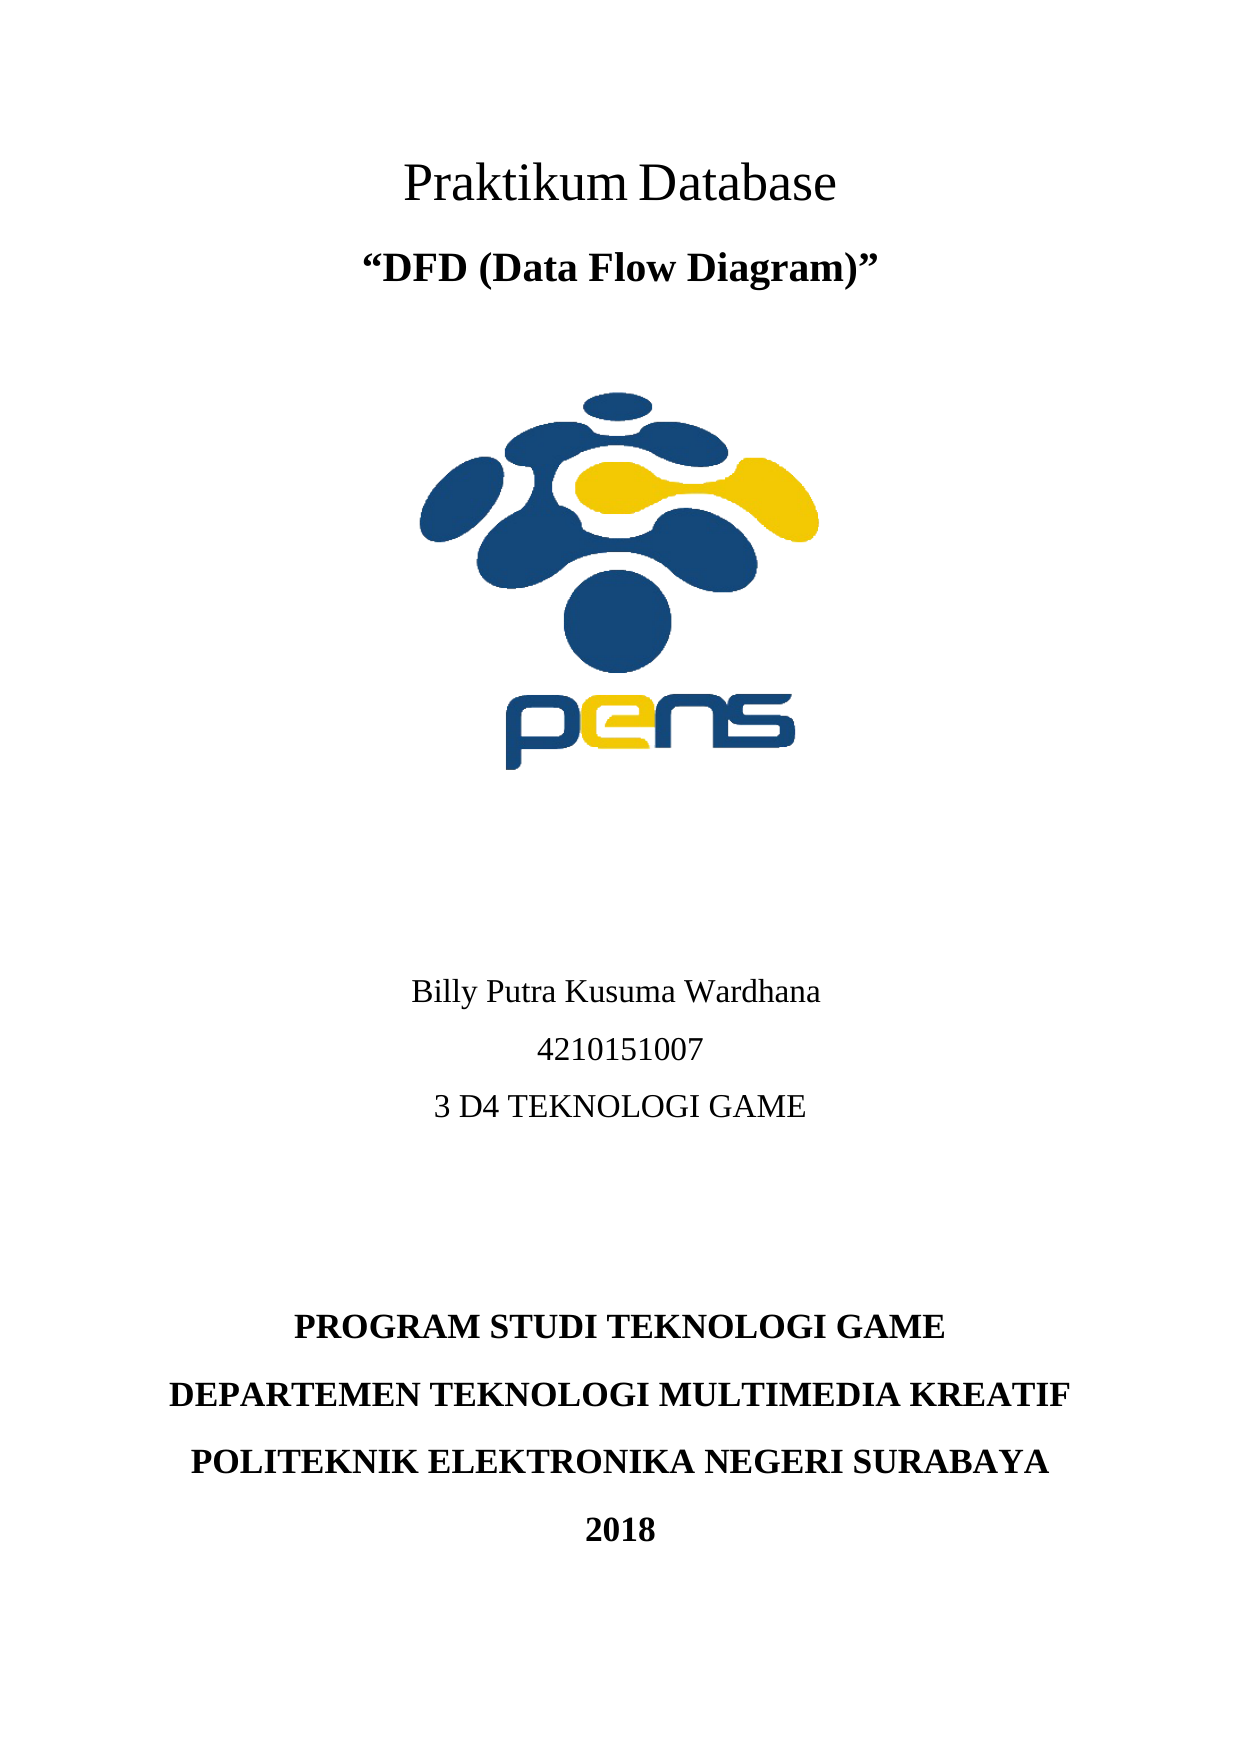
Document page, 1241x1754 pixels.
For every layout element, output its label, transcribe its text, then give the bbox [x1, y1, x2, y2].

text Praktikum Database [150, 150, 1090, 212]
picture [398, 377, 842, 782]
text PROGRAM STUDI TEKNOLOGI GAME [150, 1305, 1090, 1346]
text 3 D4 TEKNOLOGI GAME [150, 1086, 1090, 1125]
text 2018 [150, 1508, 1090, 1549]
text DEPARTEMEN TEKNOLOGI MULTIMEDIA KREATIF [150, 1373, 1090, 1414]
text Billy Putra Kusuma Wardhana 4210151007 [150, 971, 1090, 1067]
text POLITEKNIK ELEKTRONIKA NEGERI SURABAYA [150, 1441, 1090, 1482]
text “DFD (Data Flow Diagram)” [150, 242, 1090, 290]
